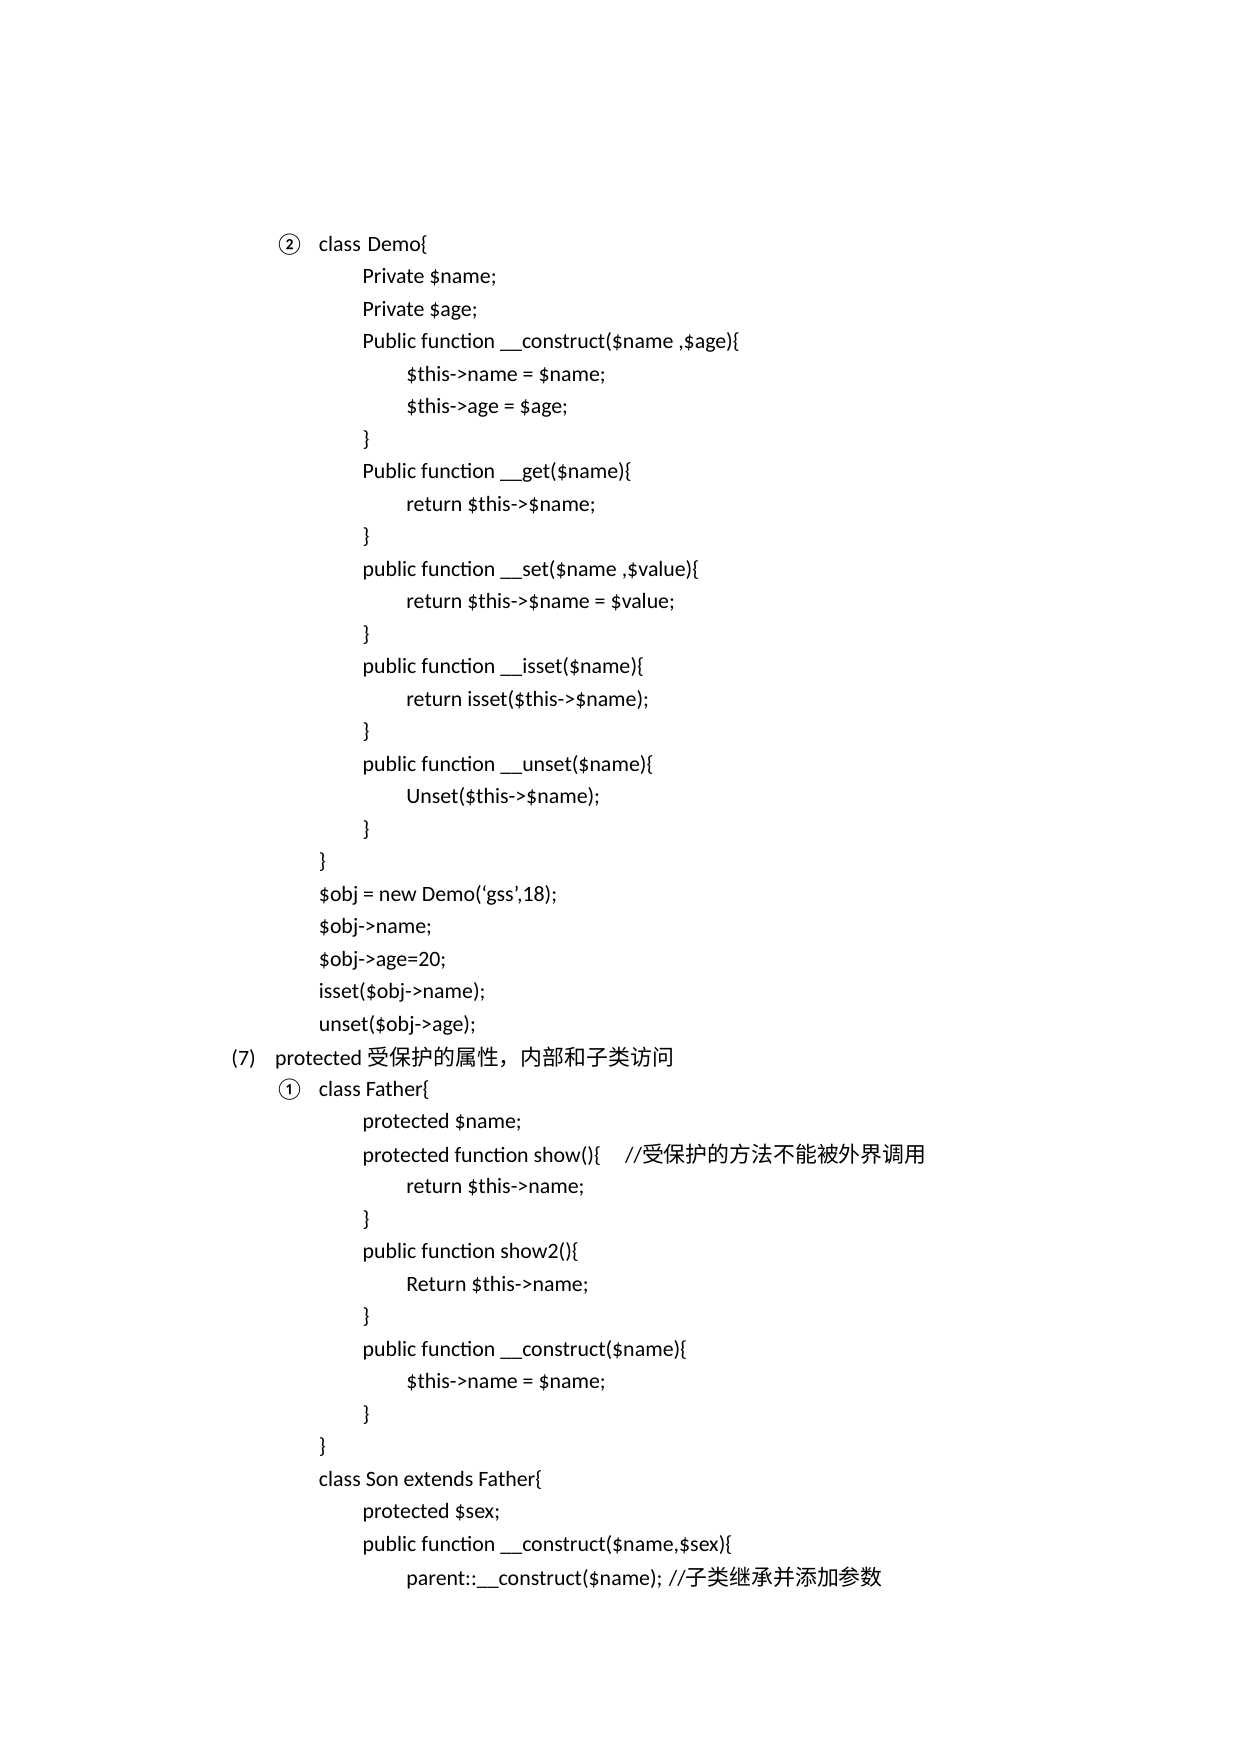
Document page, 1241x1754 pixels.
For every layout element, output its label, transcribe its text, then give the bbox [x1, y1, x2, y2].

list protected $sex; [319, 1494, 1053, 1527]
list unset($obj->age); [319, 1007, 1053, 1039]
list isset($obj->name); [319, 974, 1053, 1007]
list Unset($this->$name); [362, 779, 1053, 812]
list public function __isset($name){ [319, 649, 1053, 682]
list Public function __get($name){ [319, 454, 1053, 487]
list public function __construct($name){ [319, 1332, 1053, 1364]
list } [319, 714, 1053, 747]
list class Son extends Father{ [319, 1462, 1053, 1494]
list } [319, 1429, 1053, 1462]
list protected $name; [319, 1104, 1053, 1137]
list $this->name = $name; [362, 357, 1053, 389]
list public function __unset($name){ [319, 747, 1053, 779]
list $obj->age=20; [319, 942, 1053, 974]
list class Demo{ [275, 227, 1053, 259]
list } [319, 1299, 1053, 1332]
list return isset($this->$name); [362, 682, 1053, 714]
list $obj->name; [319, 909, 1053, 942]
list class Father{ [275, 1072, 1053, 1104]
list $obj = new Demo(‘gss’,18); [319, 877, 1053, 909]
list Private $name; [319, 259, 1053, 292]
list protected 受保护的属性，内部和子类访问 [231, 1039, 1053, 1072]
list } [319, 519, 1053, 552]
list return $this->$name; [362, 487, 1053, 519]
list parent::__construct($name); //子类继承并添加参数 [362, 1559, 1053, 1592]
list public function show2(){ [319, 1234, 1053, 1267]
list } [319, 617, 1053, 649]
list } [319, 812, 1053, 844]
list $this->name = $name; [362, 1364, 1053, 1397]
list Private $age; [319, 292, 1053, 324]
list } [319, 1202, 1053, 1234]
list } [319, 1397, 1053, 1429]
list public function __construct($name,$sex){ [319, 1527, 1053, 1559]
list $this->age = $age; [362, 389, 1053, 422]
list Return $this->name; [362, 1267, 1053, 1299]
list } [319, 844, 1053, 877]
list return $this->$name = $value; [362, 584, 1053, 617]
list return $this->name; [362, 1169, 1053, 1202]
list } [319, 422, 1053, 454]
list public function __set($name ,$value){ [319, 552, 1053, 584]
list protected function show(){ //受保护的方法不能被外界调用 [319, 1137, 1053, 1169]
list Public function __construct($name ,$age){ [319, 324, 1053, 357]
